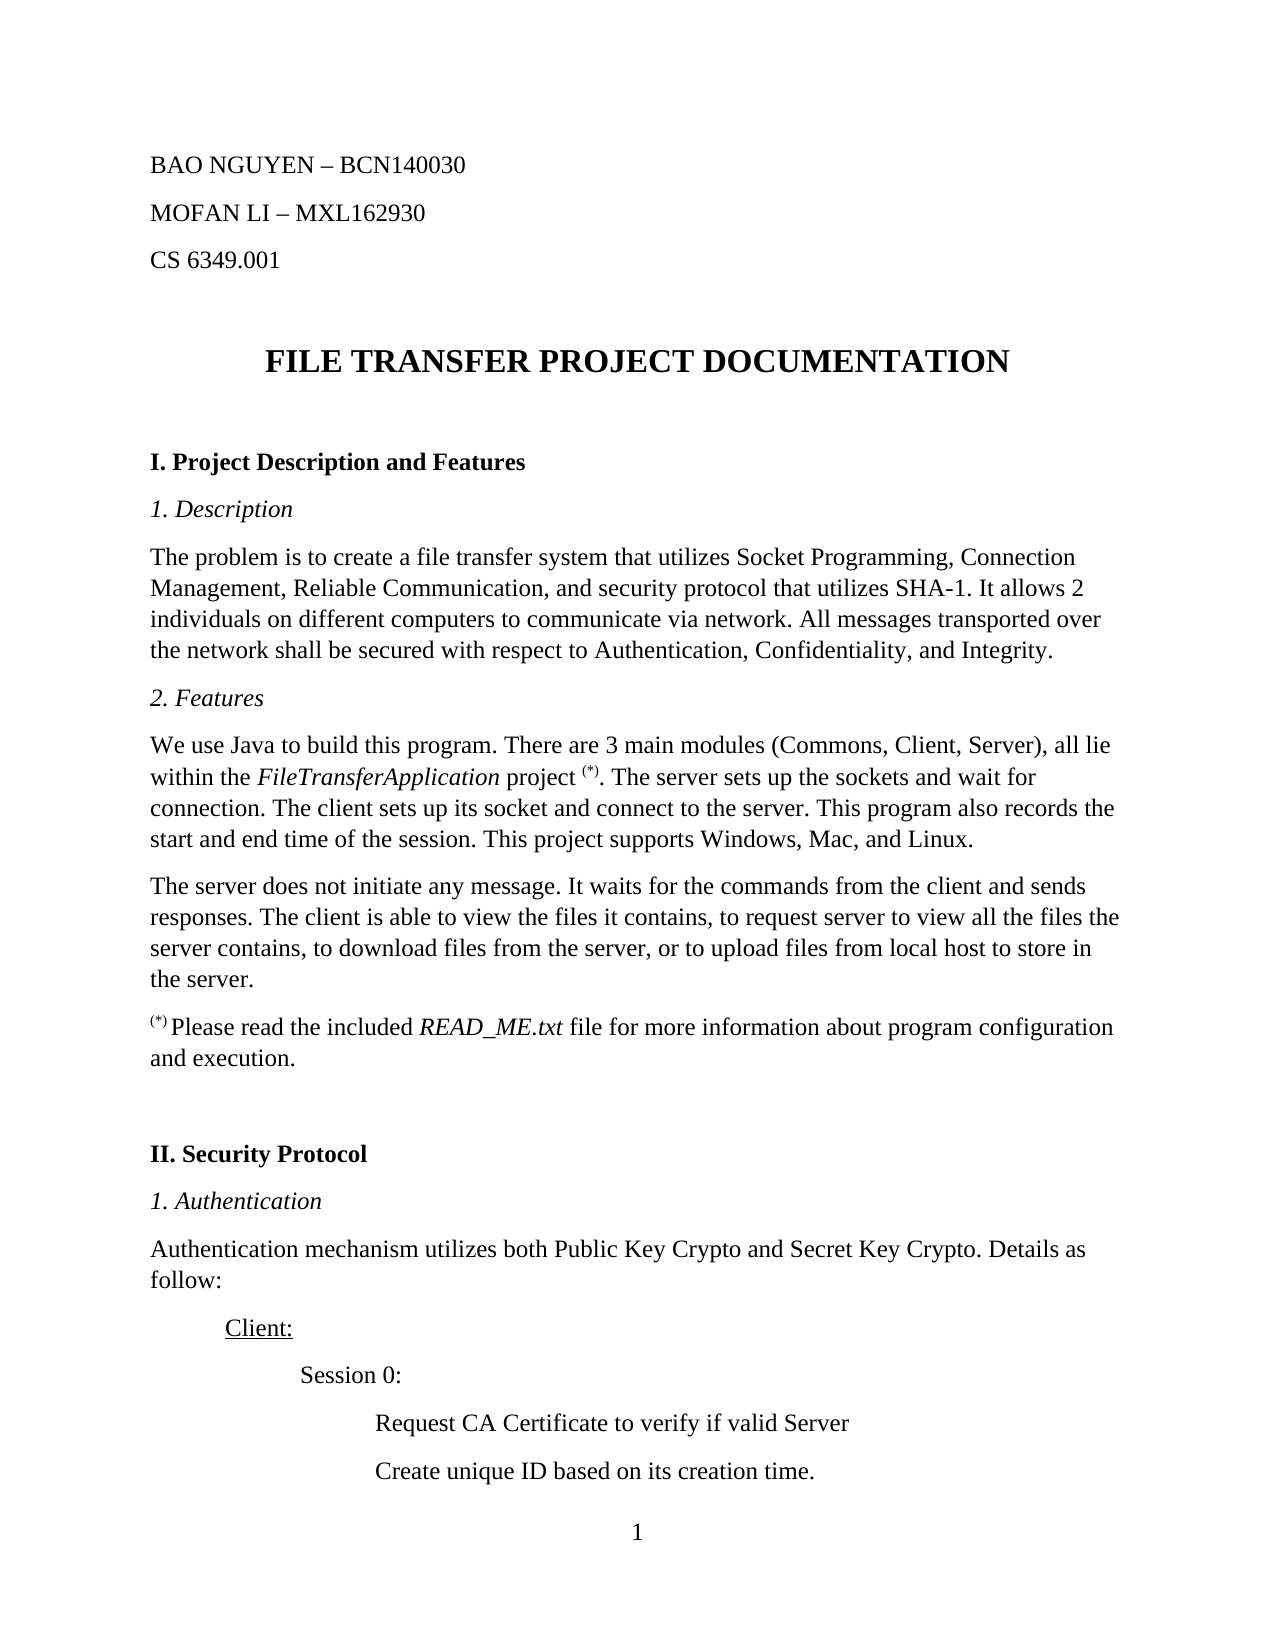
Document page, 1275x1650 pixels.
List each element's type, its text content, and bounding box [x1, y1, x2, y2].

text FILE TRANSFER PROJECT DOCUMENTATION [150, 341, 1125, 379]
text MOFAN LI – MXL162930 [150, 198, 1125, 226]
text Session 0: [225, 1361, 1125, 1389]
text 2. Features [150, 683, 1125, 712]
text Authentication mechanism utilizes both Public Key Crypto and Secret Key Crypto. Details as follow: [150, 1234, 1125, 1294]
text BAO NGUYEN – BCN140030 [150, 150, 1125, 179]
text (*) Please read the included READ_ME.txt file for more information about program configuration and execution. [150, 1012, 1125, 1072]
text Request CA Certificate to verify if valid Server [300, 1408, 1125, 1437]
text I. Project Description and Features [150, 447, 1125, 475]
text Client: [225, 1313, 1125, 1342]
text II. Security Protocol [150, 1139, 1125, 1167]
text 1. Authentication [150, 1186, 1125, 1215]
text Create unique ID based on its creation time. [300, 1456, 1125, 1485]
text The problem is to create a file transfer system that utilizes Socket Programming, Connection Management, Reliable Communication, and security protocol that utilizes SHA-1. It allows 2 individuals on different computers to communicate via network. All messages transported over the network shall be secured with respect to Authentication, Confidentiality, and Integrity. [150, 542, 1125, 664]
text We use Java to build this program. There are 3 main modules (Commons, Client, Server), all lie within the FileTransferApplication project (*). The server sets up the sockets and wait for connection. The client sets up its socket and connect to the server. This program also records the start and end time of the session. This project supports Windows, Mac, and Linux. [150, 731, 1125, 852]
text CS 6349.001 [150, 245, 1125, 274]
text 1. Description [150, 494, 1125, 523]
text The server does not initiate any message. It waits for the commands from the client and sends responses. The client is able to view the files it contains, to request server to view all the files the server contains, to download files from the server, or to upload files from local host to store in the server. [150, 871, 1125, 993]
